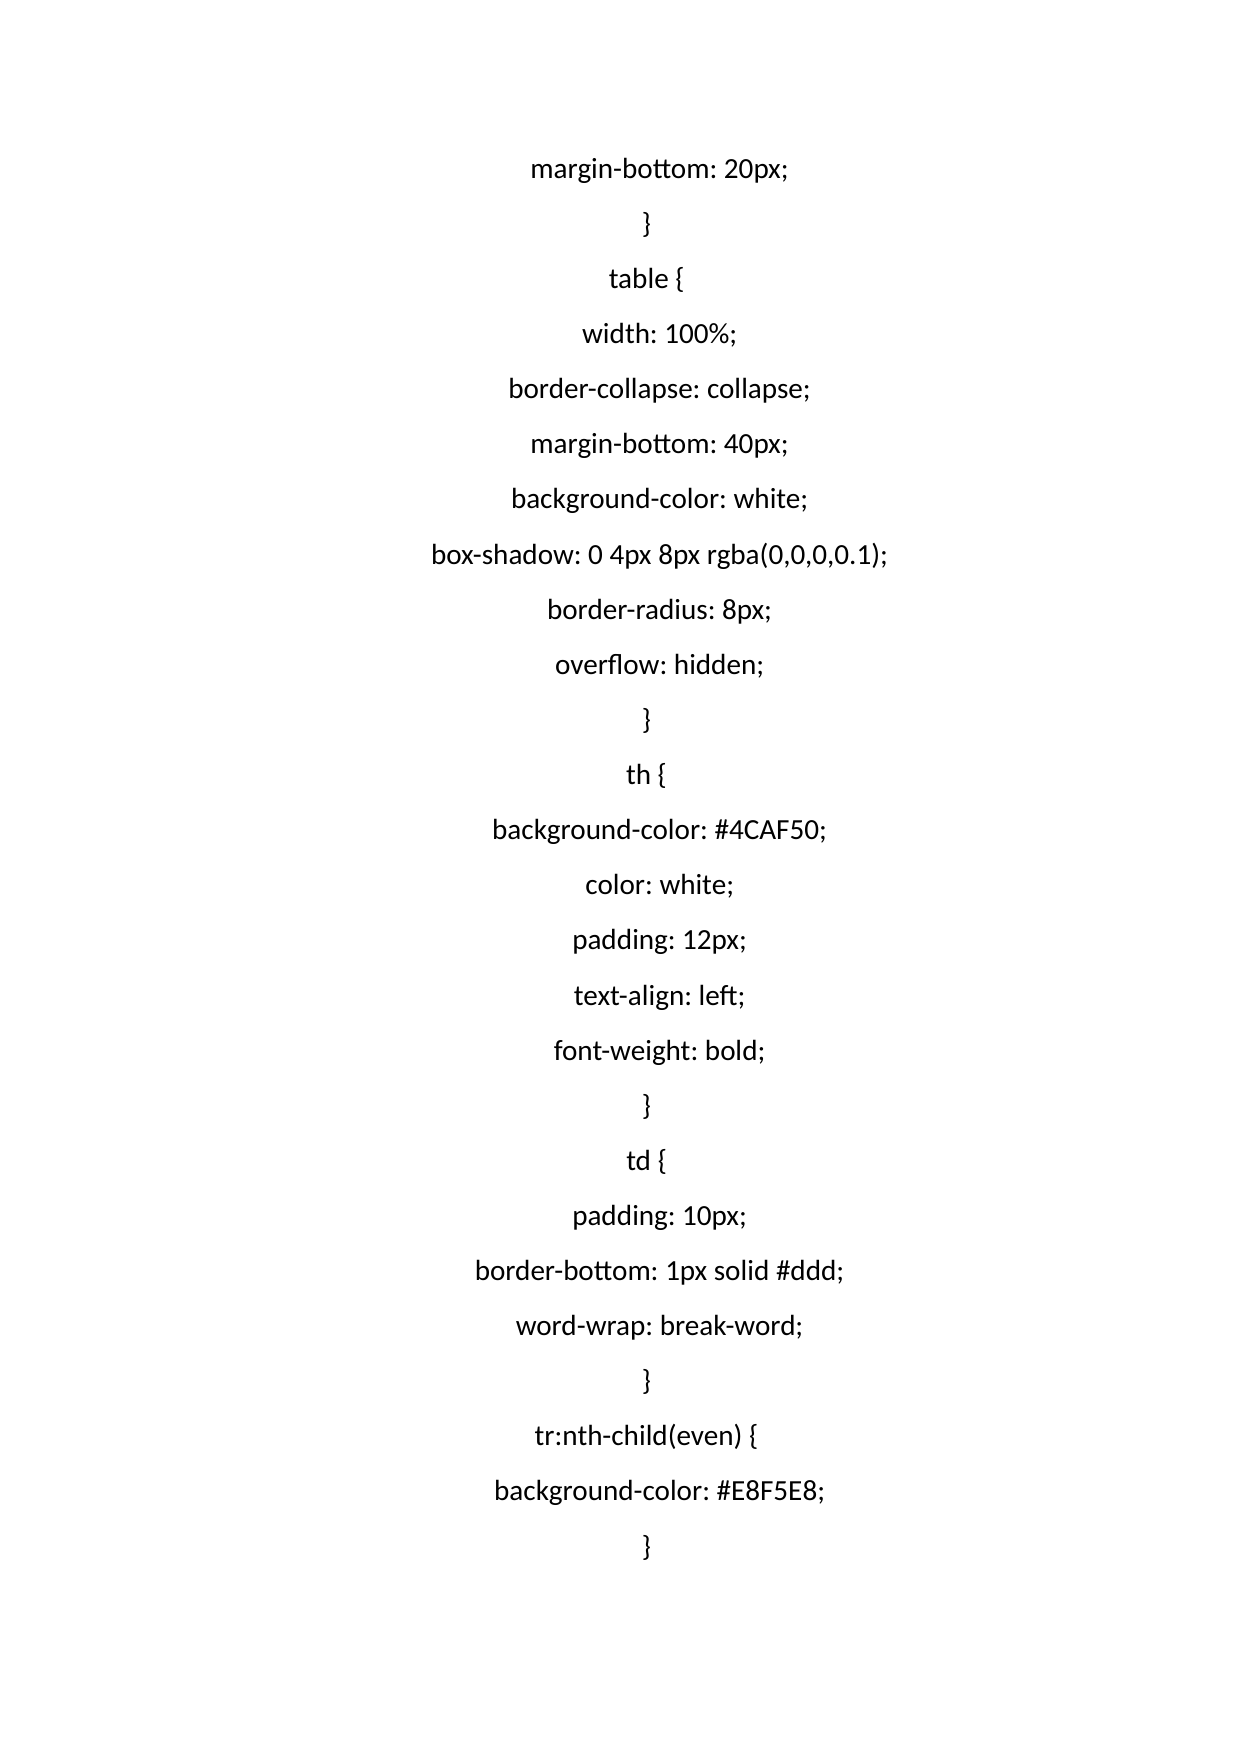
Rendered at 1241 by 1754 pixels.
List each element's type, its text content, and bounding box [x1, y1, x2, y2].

text overflow: hidden; [150, 646, 1090, 682]
text background-color: #4CAF50; [150, 811, 1090, 847]
text text-align: left; [150, 977, 1090, 1012]
text margin-bottom: 20px; [150, 150, 1090, 186]
text box-shadow: 0 4px 8px rgba(0,0,0,0.1); [150, 536, 1090, 571]
text } [150, 701, 1090, 737]
text color: white; [150, 866, 1090, 902]
text tr:nth-child(even) { [150, 1417, 1090, 1453]
text background-color: white; [150, 481, 1090, 516]
text td { [150, 1142, 1090, 1177]
text word-wrap: break-word; [150, 1307, 1090, 1343]
text border-bottom: 1px solid #ddd; [150, 1252, 1090, 1288]
text font-weight: bold; [150, 1032, 1090, 1067]
text } [150, 1528, 1090, 1563]
text padding: 10px; [150, 1197, 1090, 1233]
text th { [150, 756, 1090, 792]
text padding: 12px; [150, 921, 1090, 957]
text border-radius: 8px; [150, 591, 1090, 626]
text margin-bottom: 40px; [150, 426, 1090, 461]
text width: 100%; [150, 315, 1090, 351]
text } [150, 1362, 1090, 1398]
text table { [150, 260, 1090, 296]
text } [150, 1087, 1090, 1122]
text background-color: #E8F5E8; [150, 1472, 1090, 1508]
text border-collapse: collapse; [150, 370, 1090, 406]
text } [150, 205, 1090, 241]
